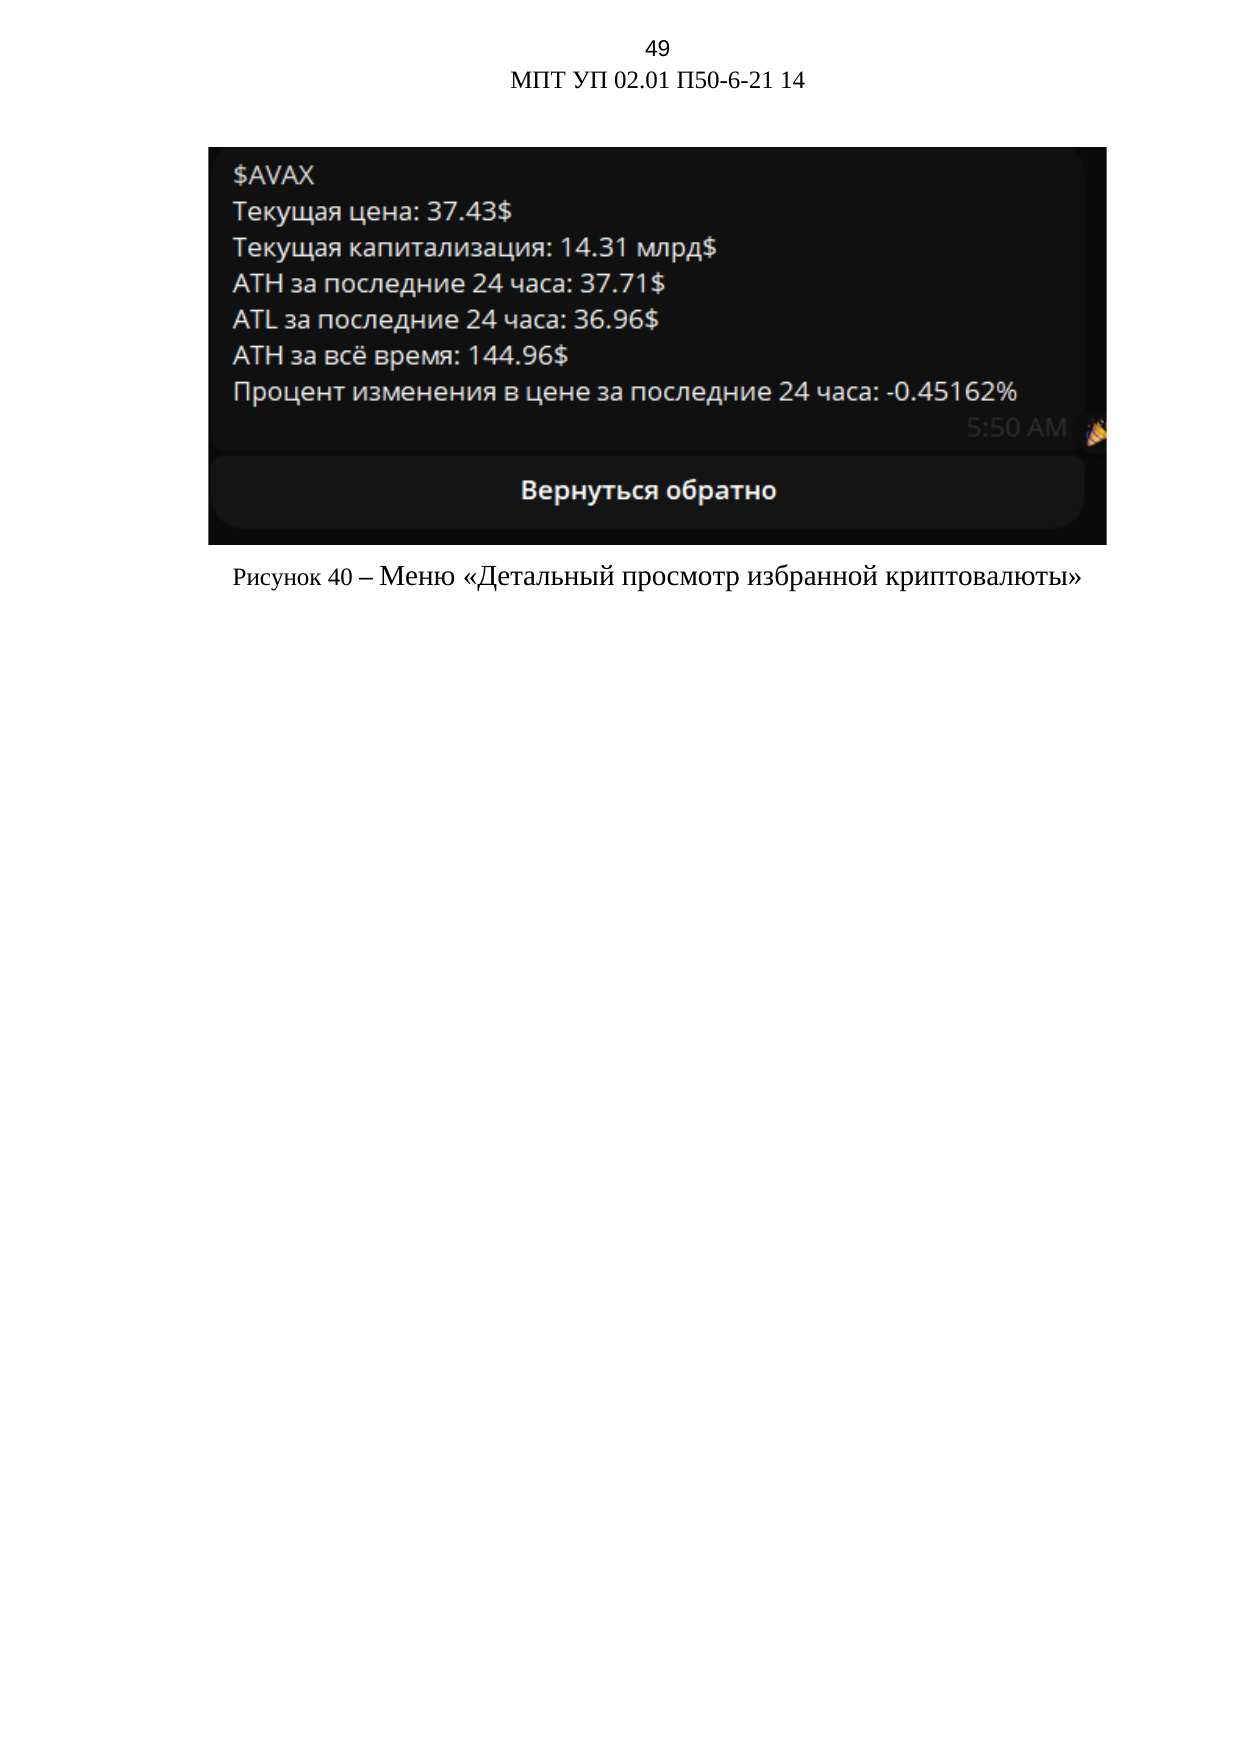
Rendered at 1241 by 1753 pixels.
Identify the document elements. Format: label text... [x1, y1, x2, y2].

text Рисунок 40 – Меню «Детальный просмотр избранной криптовалюты» [207, 558, 1108, 591]
picture [208, 147, 1107, 545]
